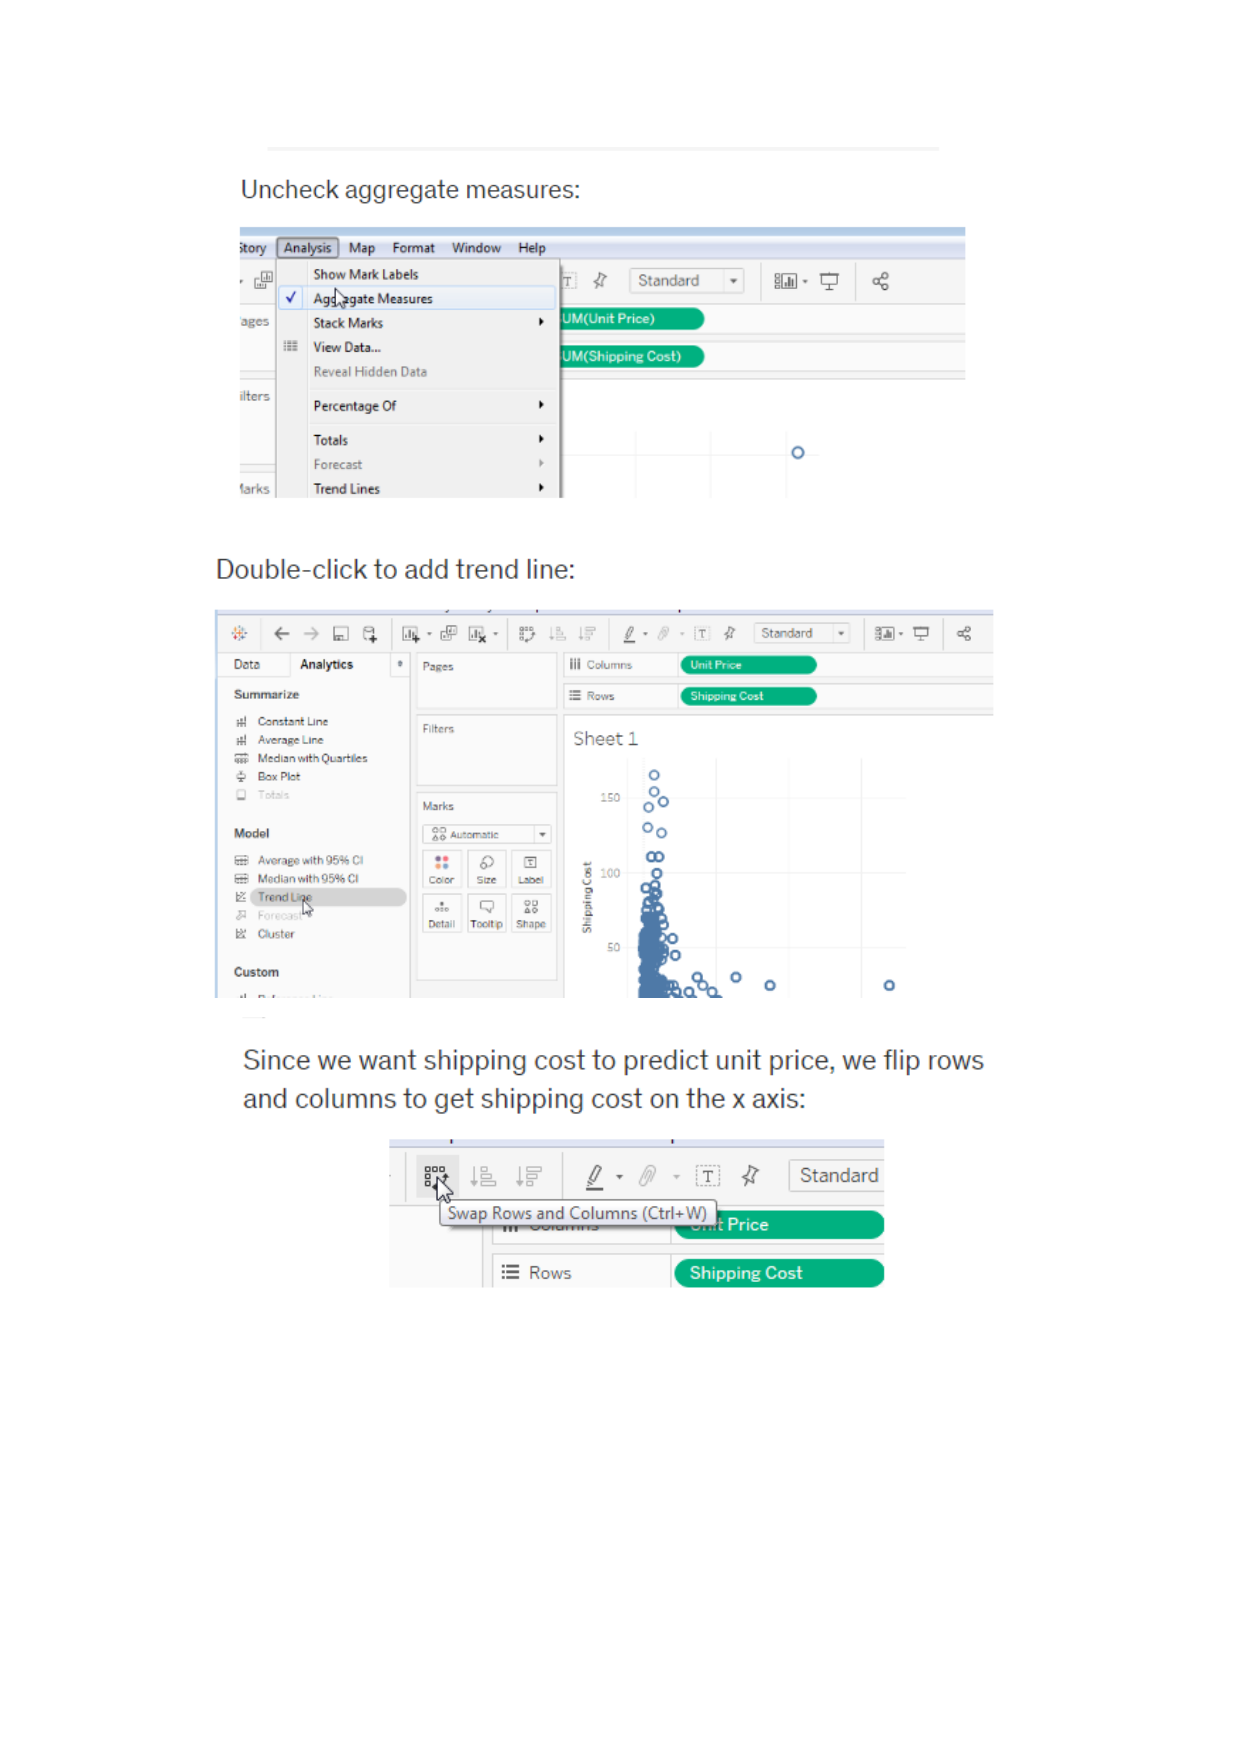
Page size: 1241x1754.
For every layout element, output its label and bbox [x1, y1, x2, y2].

picture [177, 1017, 1063, 1319]
picture [177, 147, 1063, 527]
picture [177, 546, 1063, 998]
